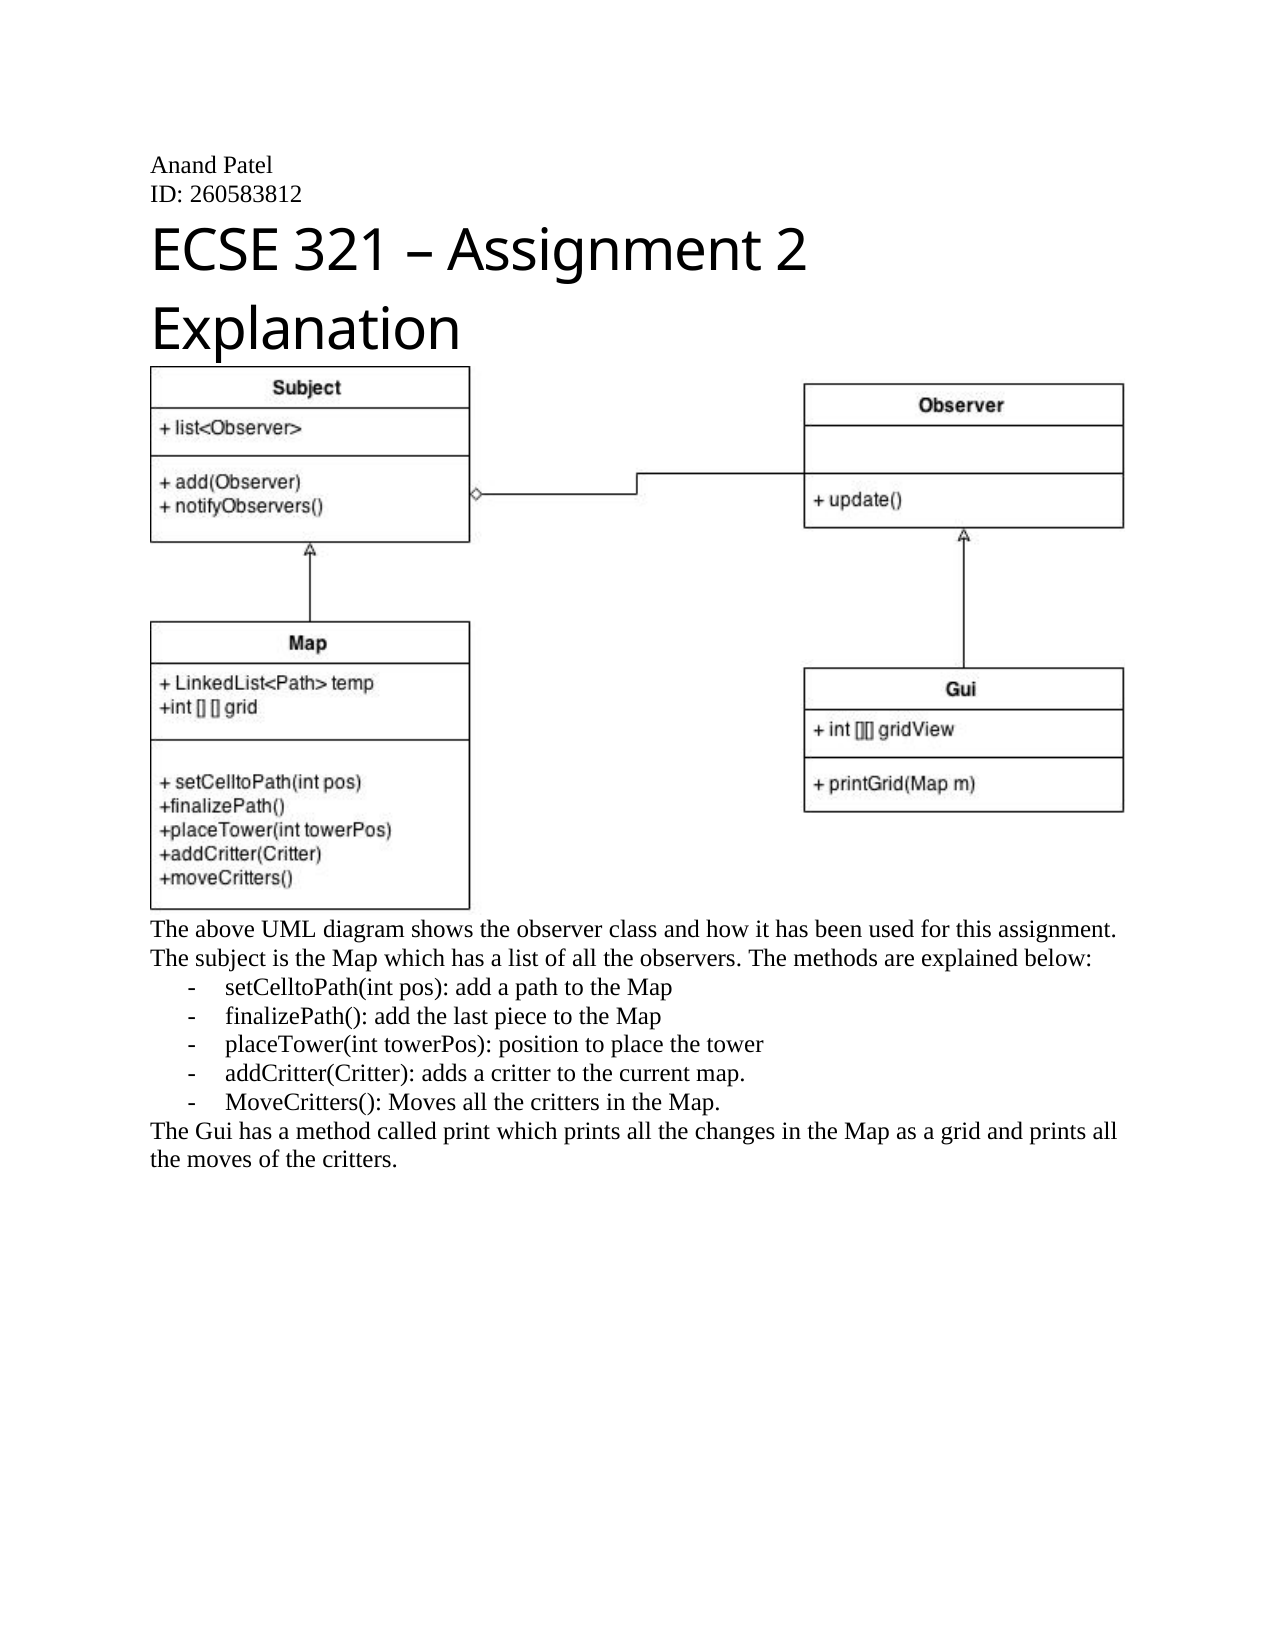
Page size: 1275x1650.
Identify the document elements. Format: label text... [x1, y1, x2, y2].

text Anand Patel [150, 150, 1125, 179]
text The Gui has a method called print which prints all the changes in the Map as a grid and prints all the moves of the critters. [150, 1116, 1125, 1173]
list placeTower(int towerPos): position to place the tower [187, 1029, 1125, 1058]
list MoveCritters(): Moves all the critters in the Map. [187, 1087, 1125, 1116]
list addCritter(Critter): adds a critter to the current map. [187, 1058, 1125, 1087]
list setCelltoPath(int pos): add a path to the Map [187, 972, 1125, 1001]
text ID: 260583812 [150, 179, 1125, 207]
picture [150, 366, 1125, 915]
title ECSE 321 – Assignment 2 Explanation [150, 207, 1125, 366]
list finalizePath(): add the last piece to the Map [187, 1001, 1125, 1029]
text The above UML diagram shows the observer class and how it has been used for this assignment. The subject is the Map which has a list of all the observers. The methods are explained below: [150, 915, 1125, 972]
